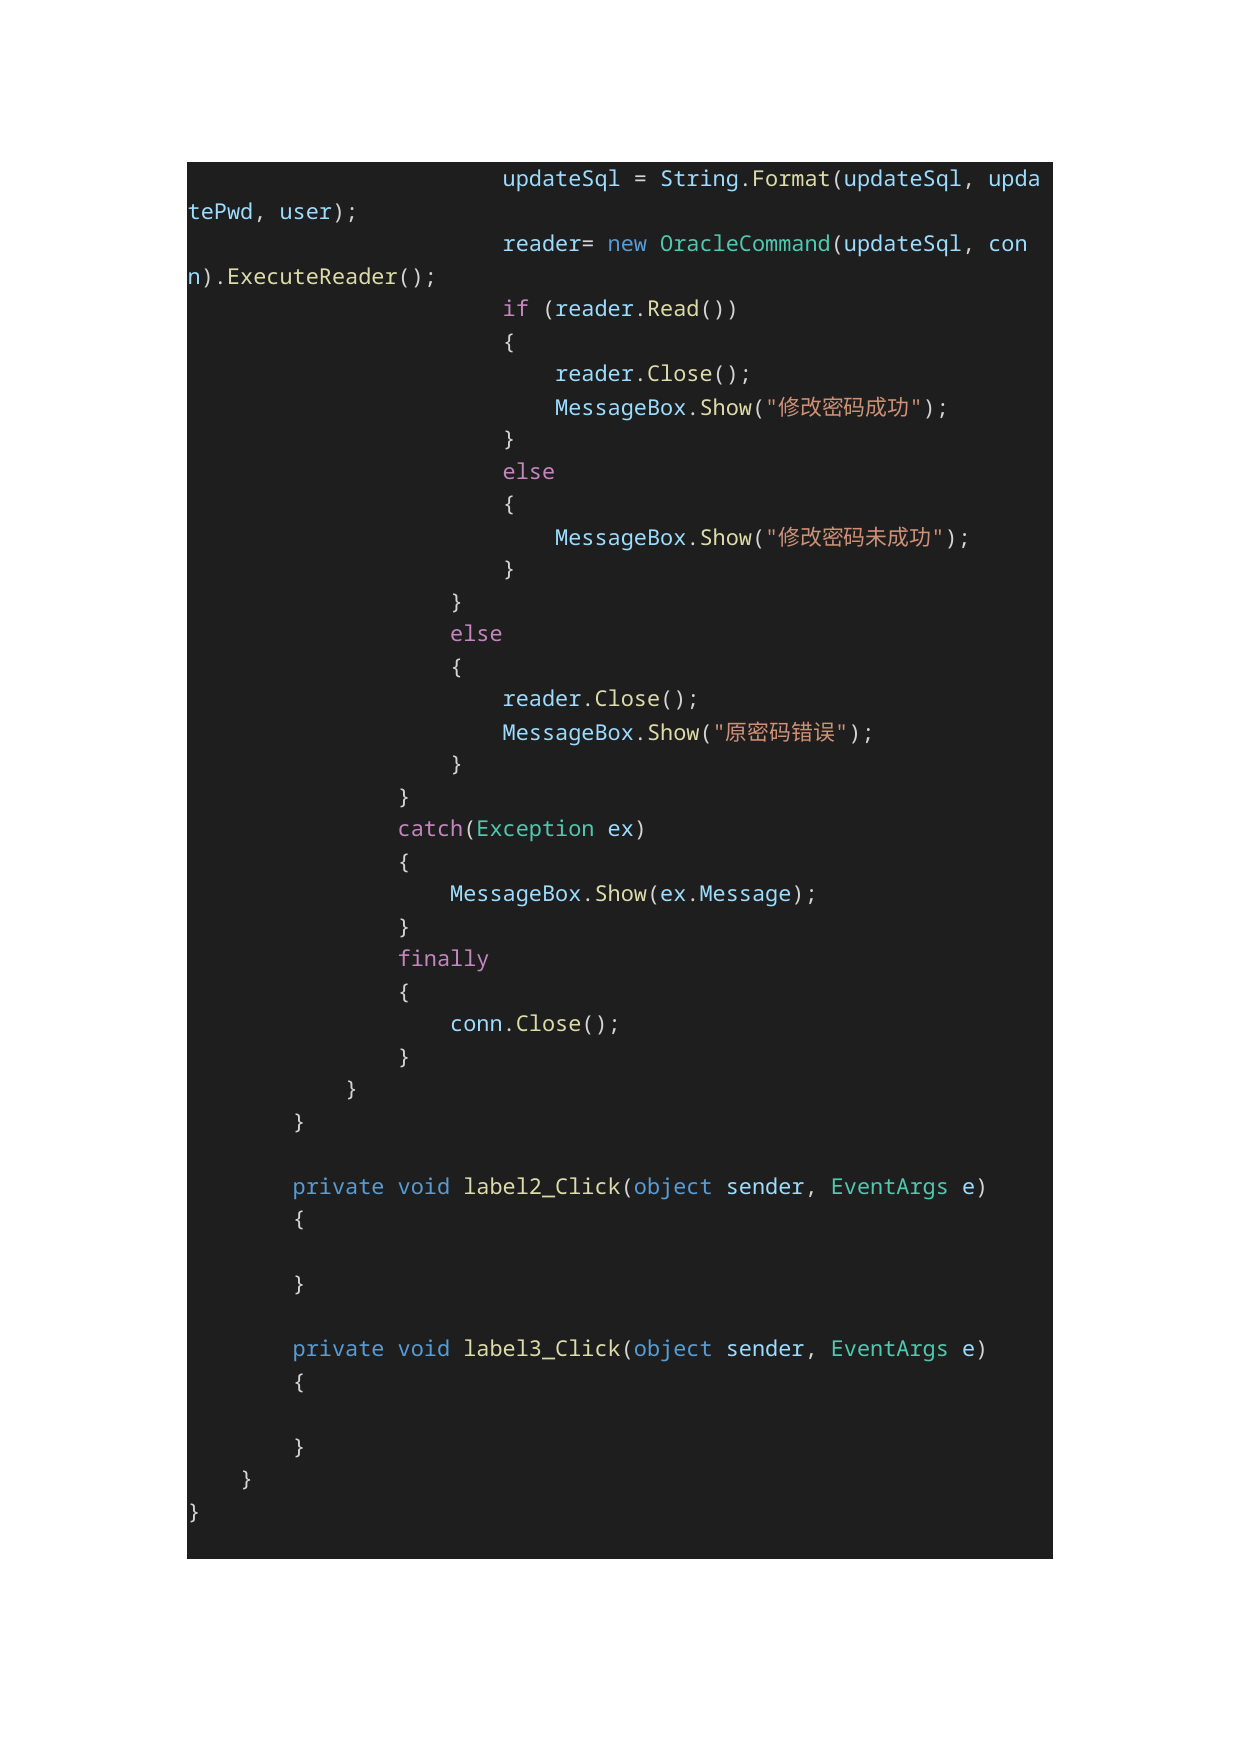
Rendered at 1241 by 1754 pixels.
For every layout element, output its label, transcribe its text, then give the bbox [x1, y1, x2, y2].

text } [187, 1039, 1053, 1072]
text { [187, 487, 1053, 519]
text } [187, 1429, 1053, 1462]
text private void label2_Click(object sender, EventArgs e) [187, 1169, 1053, 1202]
text MessageBox.Show("原密码错误"); [187, 714, 1053, 747]
text conn.Close(); [187, 1007, 1053, 1039]
text } [187, 1462, 1053, 1494]
text private void label3_Click(object sender, EventArgs e) [187, 1332, 1053, 1364]
text else [187, 617, 1053, 649]
text { [187, 649, 1053, 682]
text finally [187, 942, 1053, 974]
text { [187, 844, 1053, 877]
text } [187, 747, 1053, 779]
text } [187, 1494, 1053, 1527]
text } [187, 779, 1053, 812]
text reader.Close(); [187, 357, 1053, 389]
text { [187, 1202, 1053, 1234]
text MessageBox.Show(ex.Message); [187, 877, 1053, 909]
text } [187, 552, 1053, 584]
text { [187, 324, 1053, 357]
text updateSql = String.Format(updateSql, updatePwd, user); [187, 162, 1053, 227]
text } [187, 1267, 1053, 1299]
text reader.Close(); [187, 682, 1053, 714]
text { [187, 974, 1053, 1007]
text catch(Exception ex) [187, 812, 1053, 844]
text } [187, 422, 1053, 454]
text } [187, 909, 1053, 942]
text } [187, 1104, 1053, 1137]
text MessageBox.Show("修改密码成功"); [187, 389, 1053, 422]
text } [187, 1072, 1053, 1104]
text reader= new OracleCommand(updateSql, conn).ExecuteReader(); [187, 227, 1053, 292]
text } [187, 584, 1053, 617]
text MessageBox.Show("修改密码未成功"); [187, 519, 1053, 552]
text else [187, 454, 1053, 487]
text { [187, 1364, 1053, 1397]
text if (reader.Read()) [187, 292, 1053, 324]
